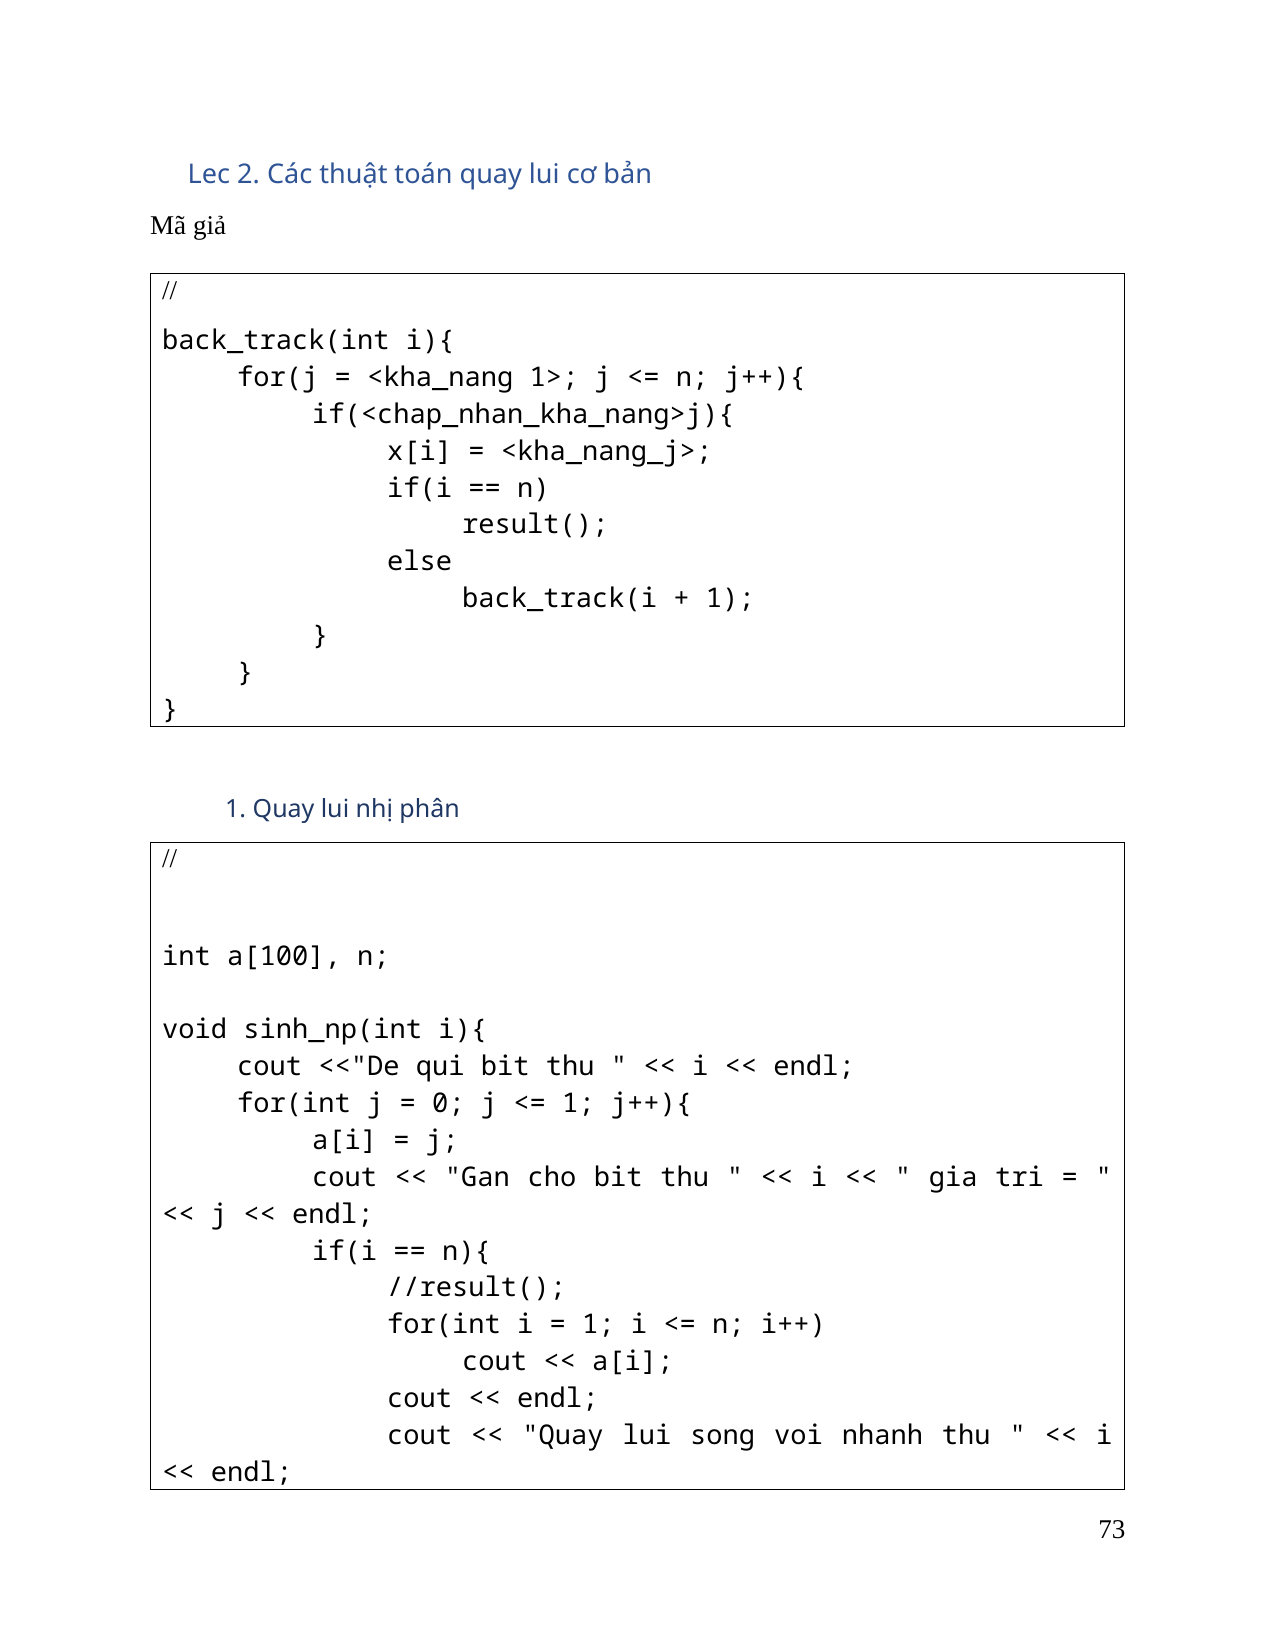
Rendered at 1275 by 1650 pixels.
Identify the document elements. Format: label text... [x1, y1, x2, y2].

subtitle Quay lui nhị phân [225, 791, 1125, 824]
text Mã giả [150, 209, 1125, 241]
subtitle Các thuật toán quay lui cơ bản [187, 154, 1125, 191]
table_header // back_track(int i){ for(j = <kha_nang 1>; j <= n; j++){ if(<chap_nhan_kha_nang>j){ x[i] = <kha_nang_j>; if(i == n) result(); else back_track(i + 1); } } } [151, 274, 1124, 726]
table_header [151, 843, 1124, 1489]
